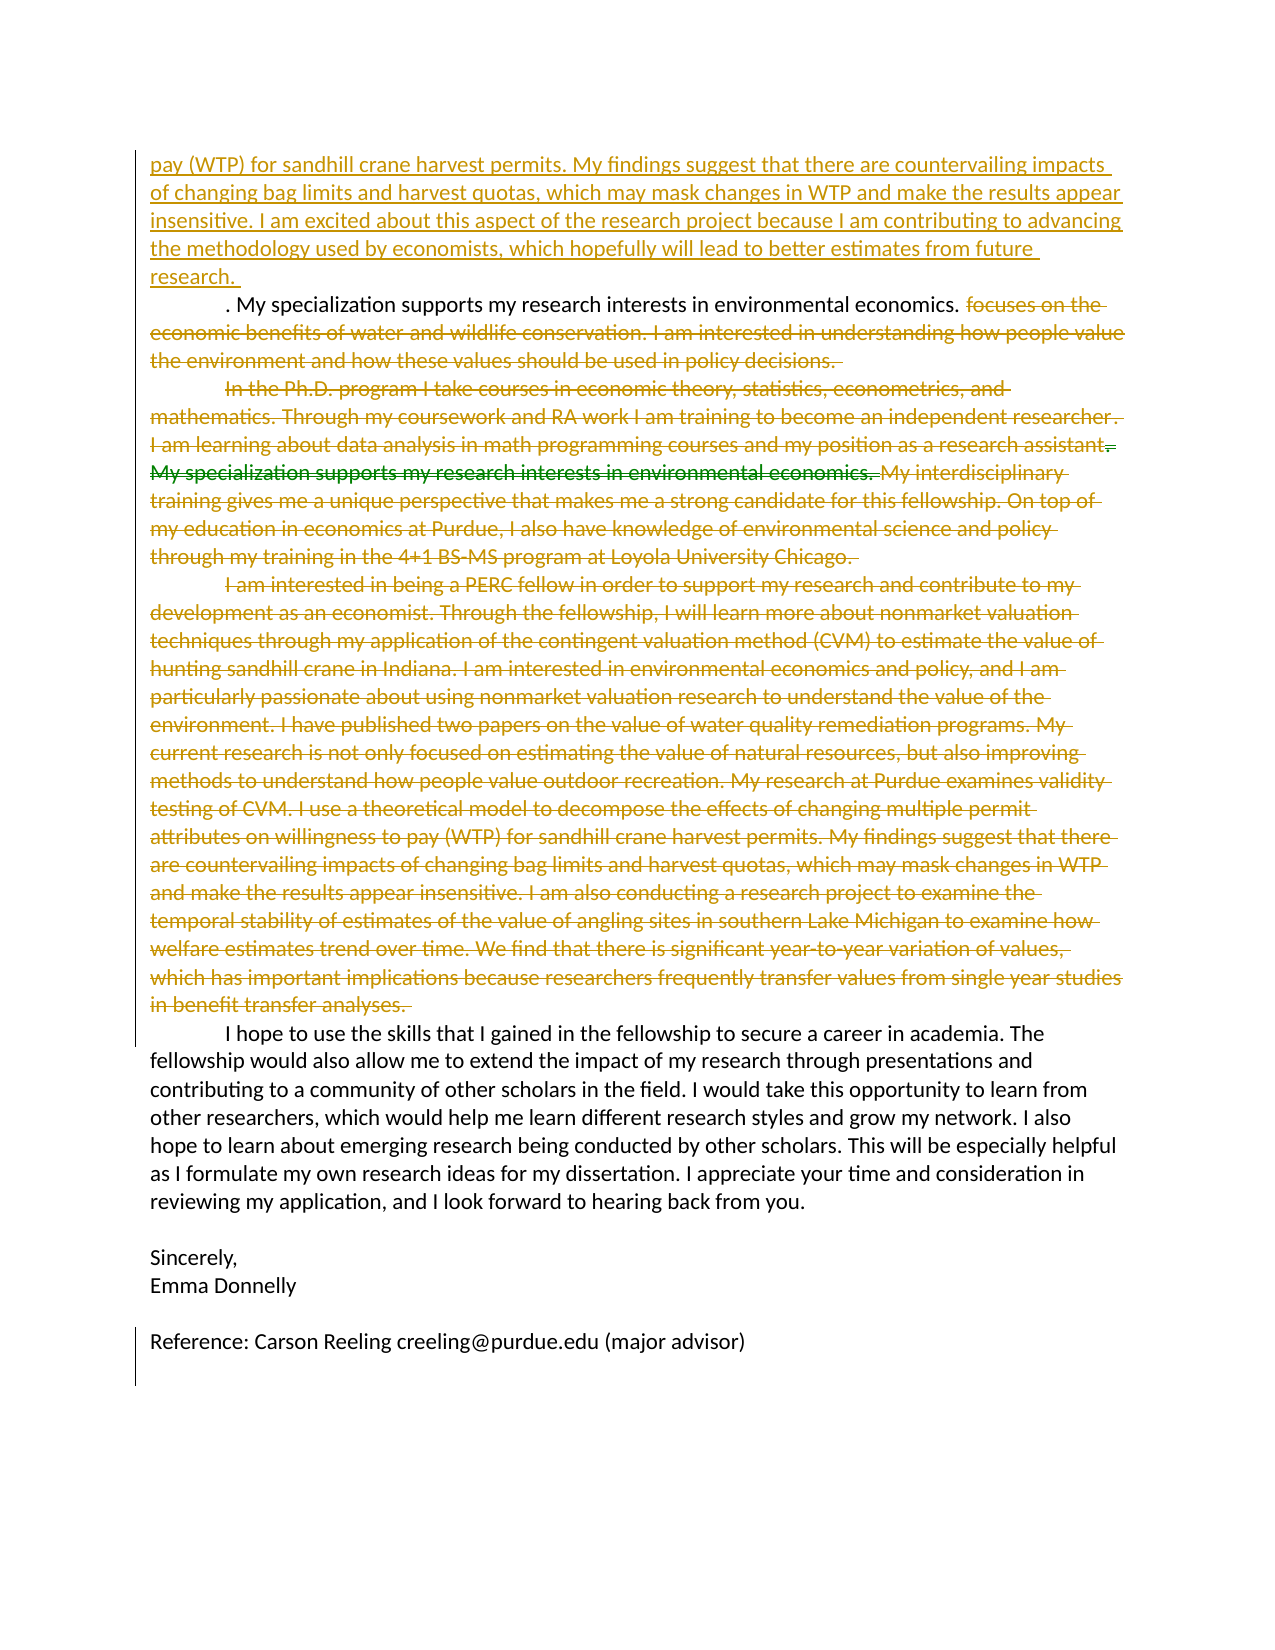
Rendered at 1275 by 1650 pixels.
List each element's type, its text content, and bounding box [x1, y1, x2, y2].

text Sincerely, [150, 1243, 1125, 1271]
text Reference: Carson Reeling creeling@purdue.edu (major advisor) [150, 1327, 1125, 1355]
text I hope to use the skills that I gained in the fellowship to secure a career in academia. The fellowship would also allow me to extend the impact of my research through presentations and contributing to a community of other scholars in the field. I would take this opportunity to learn from other researchers, which would help me learn different research styles and grow my network. I also hope to learn about emerging research being conducted by other scholars. This will be especially helpful as I formulate my own research ideas for my dissertation. I appreciate your time and consideration in reviewing my application, and I look forward to hearing back from you. [150, 1019, 1125, 1215]
text Emma Donnelly [150, 1271, 1125, 1299]
